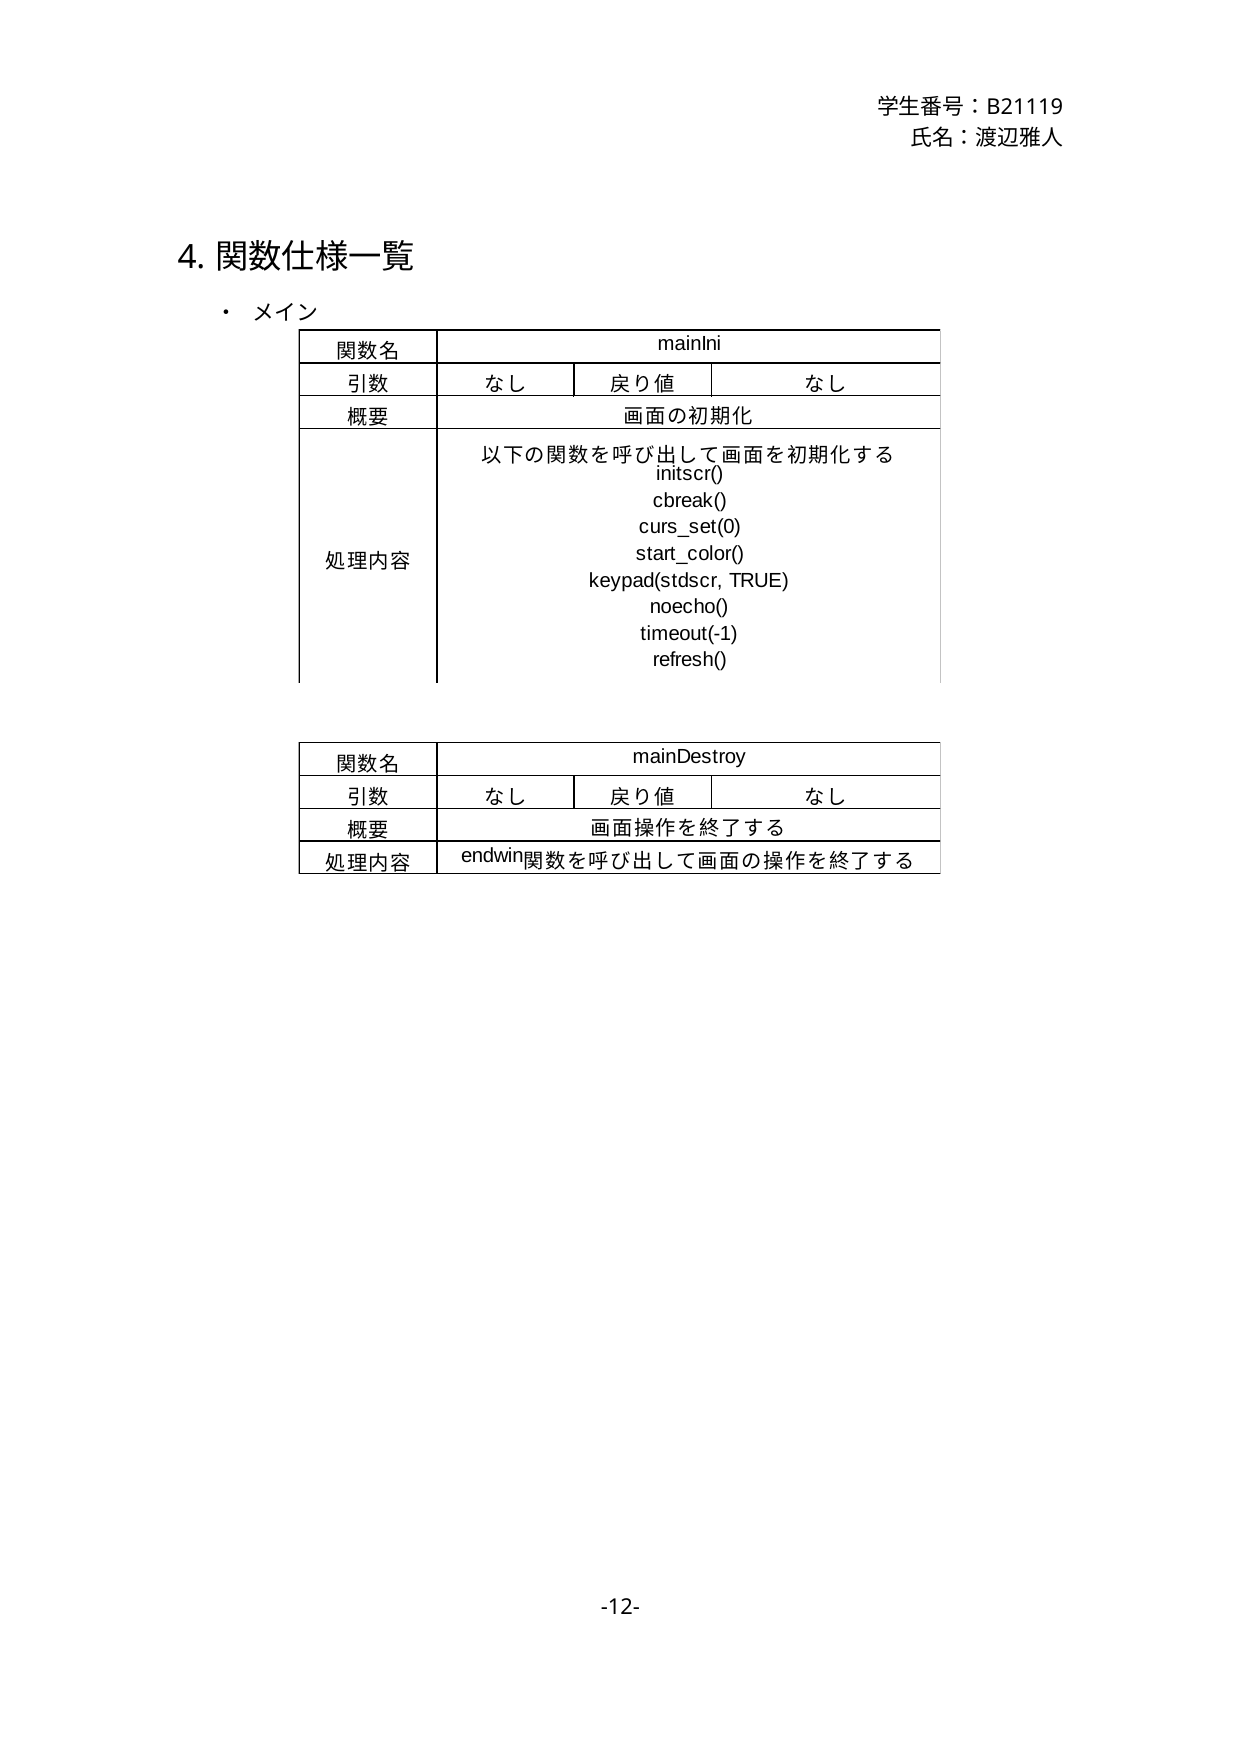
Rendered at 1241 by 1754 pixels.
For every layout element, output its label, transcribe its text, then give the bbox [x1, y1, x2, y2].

list メイン [215, 292, 1063, 329]
list 関数仕様一覧 [177, 217, 1063, 292]
